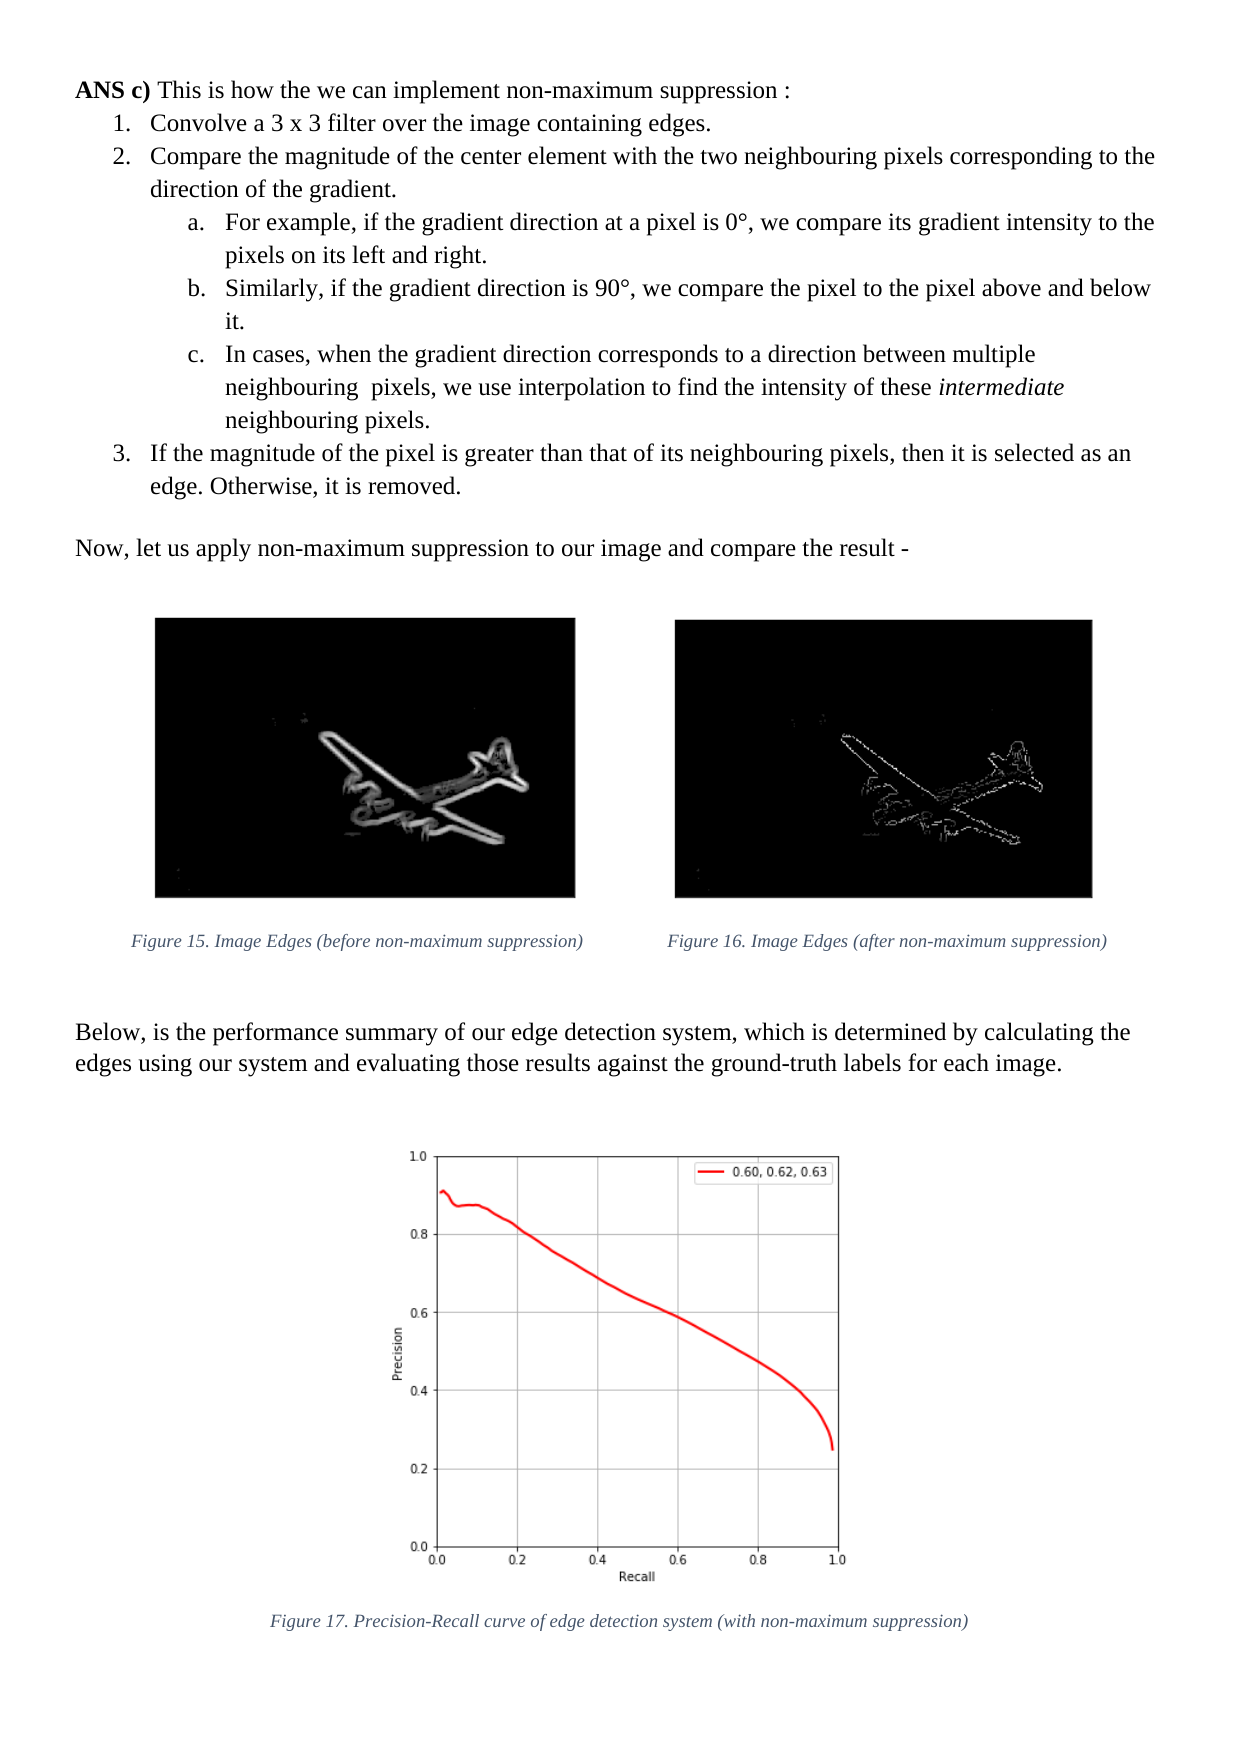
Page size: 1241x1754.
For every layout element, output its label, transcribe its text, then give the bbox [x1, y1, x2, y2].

list In cases, when the gradient direction corresponds to a direction between multiple neighbouring pixels, we use interpolation to find the intensity of these intermediate neighbouring pixels. [187, 339, 1165, 434]
text Figure 17. Precision-Recall curve of edge detection system (with non-maximum suppression) [75, 1610, 1165, 1632]
picture [385, 1143, 856, 1592]
list Convolve a 3 x 3 filter over the image containing edges. [112, 108, 1165, 137]
text Below, is the performance summary of our edge detection system, which is determined by calculating the edges using our system and evaluating those results against the ground-truth labels for each image. [75, 1017, 1165, 1077]
text Now, let us apply non-maximum suppression to our image and compare the result - [75, 533, 1165, 562]
list If the magnitude of the pixel is greater than that of its neighbouring pixels, then it is selected as an edge. Otherwise, it is removed. [112, 438, 1165, 500]
list Similarly, if the gradient direction is 90°, we compare the pixel to the pixel above and below it. [187, 273, 1165, 335]
picture [661, 611, 1099, 911]
list Compare the magnitude of the center element with the two neighbouring pixels corresponding to the direction of the gradient. [112, 141, 1165, 203]
picture [141, 609, 582, 911]
text Figure 15. Image Edges (before non-maximum suppression) Figure 16. Image Edges (after non-maximum suppression) [75, 929, 1165, 951]
text ANS c) This is how the we can implement non-maximum suppression : [75, 75, 1165, 104]
list For example, if the gradient direction at a pixel is 0°, we compare its gradient intensity to the pixels on its left and right. [187, 207, 1165, 269]
